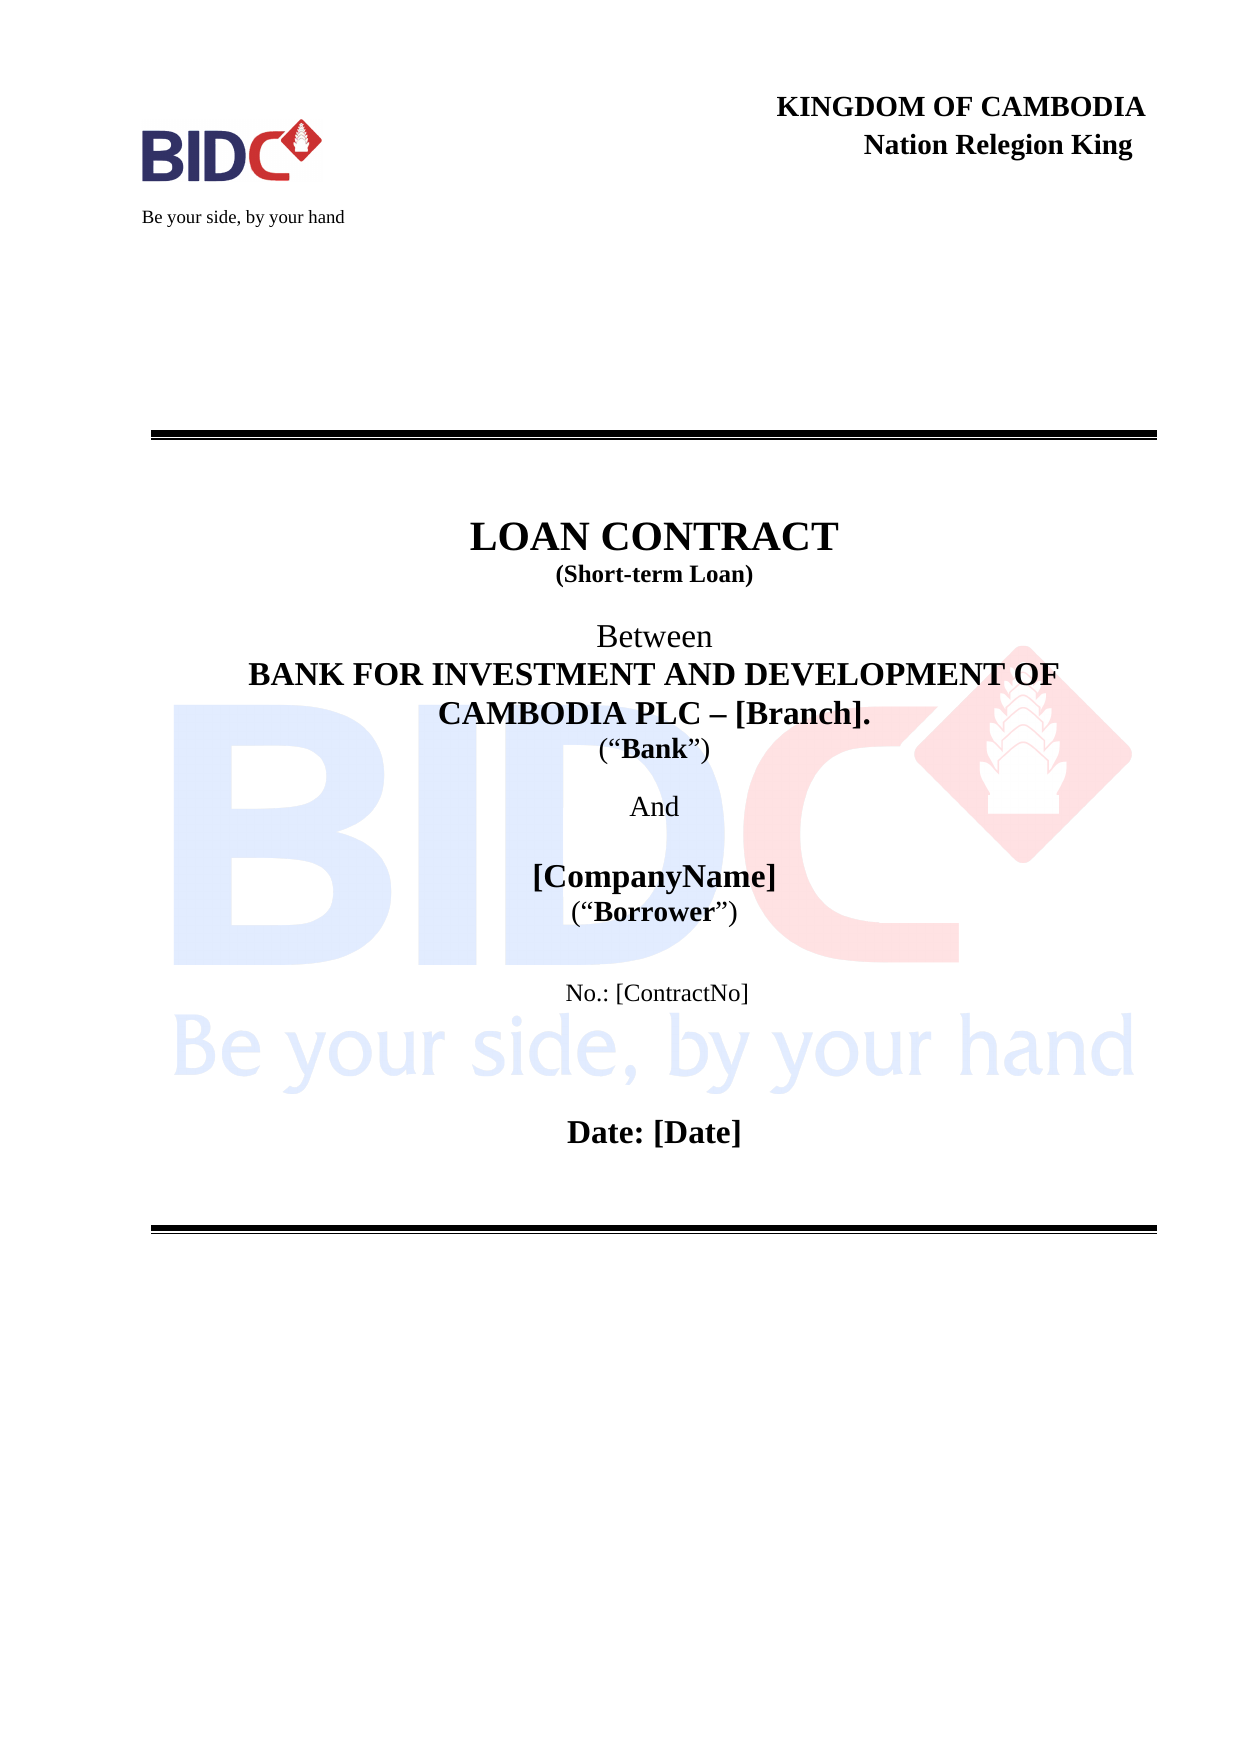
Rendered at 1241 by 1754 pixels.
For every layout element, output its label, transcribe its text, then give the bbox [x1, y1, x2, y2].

table_header LOAN CONTRACT (Short-term Loan) Between BANK FOR INVESTMENT AND DEVELOPMENT OF CAMBODIA PLC – [Branch]. (“Bank”) And [CompanyName] (“Borrower”) No.: [ContractNo] Date: [Date] [151, 440, 1157, 1225]
title KINGDOM OF CAMBODIA [153, 89, 1146, 122]
text Nation Relegion King [387, 127, 1146, 161]
